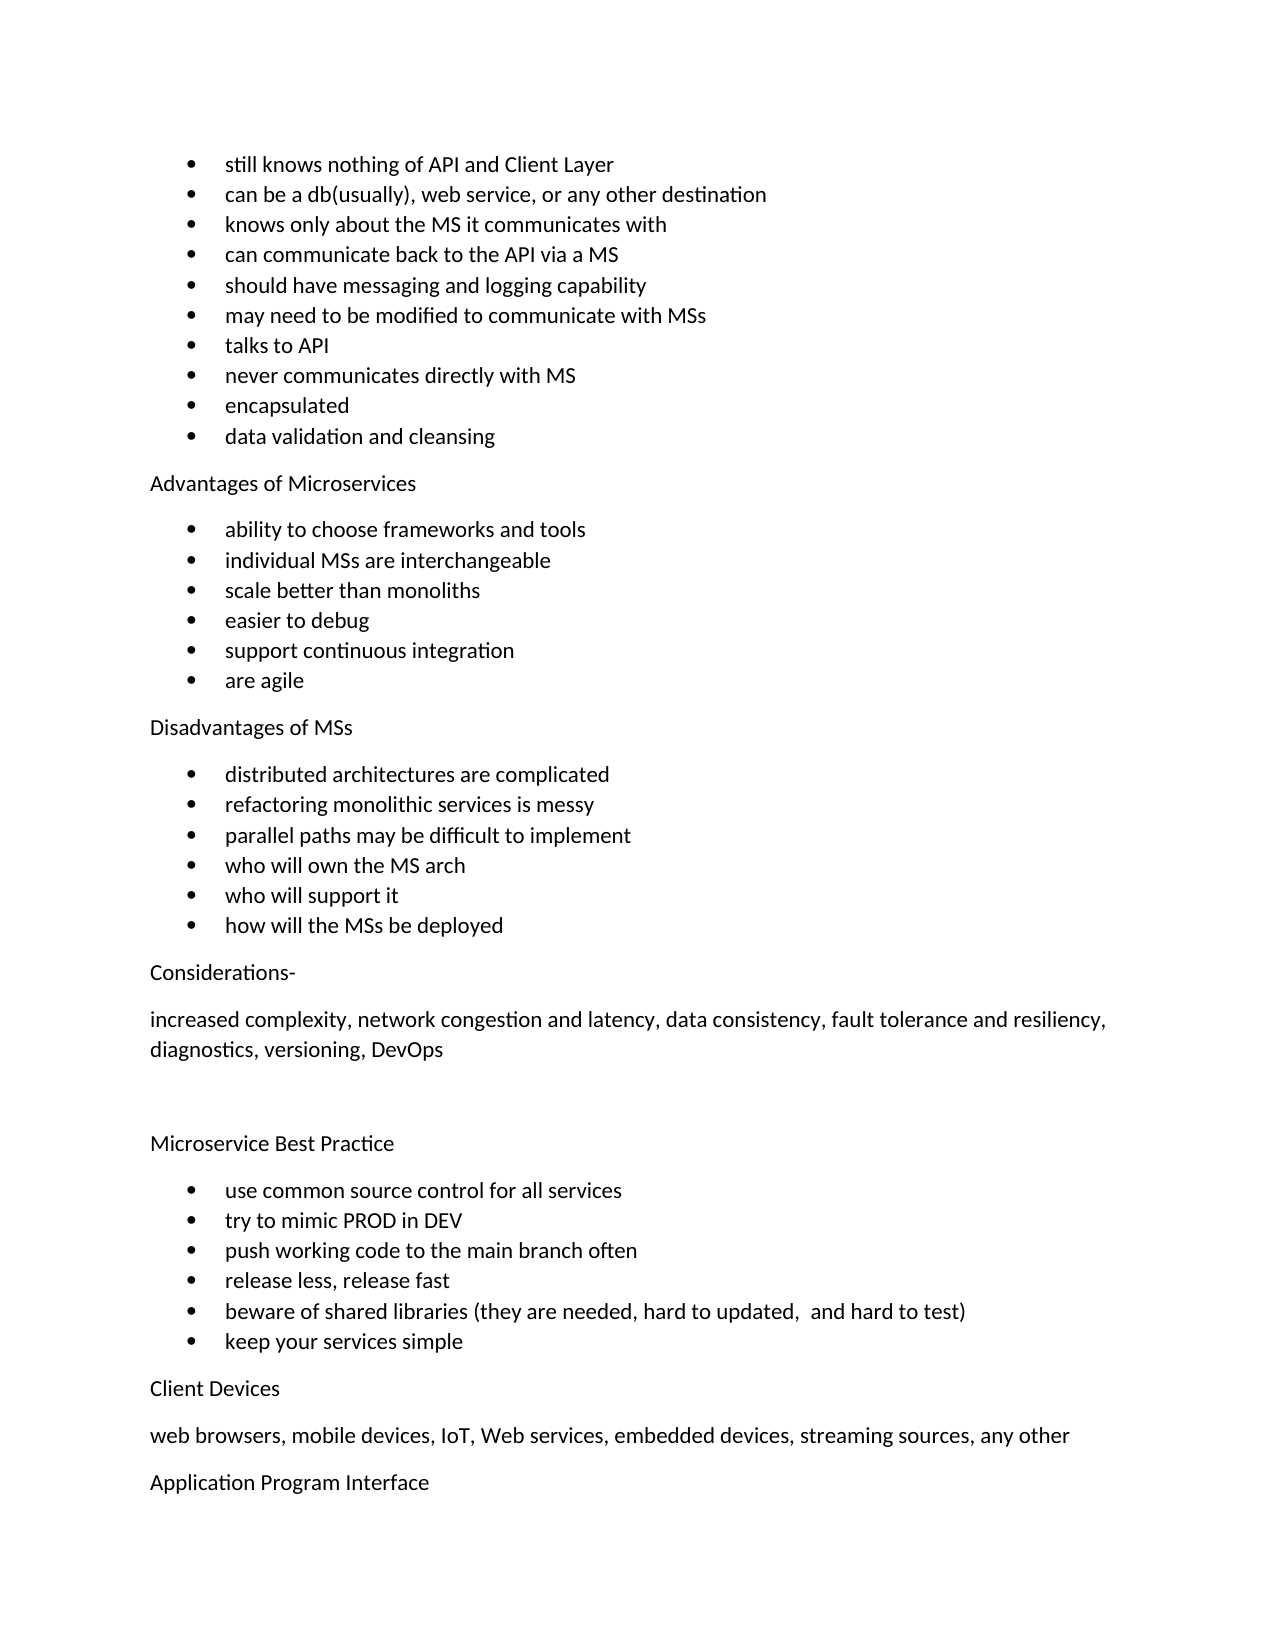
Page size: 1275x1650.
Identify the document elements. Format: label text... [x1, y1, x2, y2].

list encapsulated [187, 392, 1125, 420]
list individual MSs are interchangeable [187, 546, 1125, 574]
list who will support it [187, 881, 1125, 909]
list still knows nothing of API and Client Layer [187, 150, 1125, 178]
text Microservice Best Practice [150, 1129, 1125, 1157]
list scale better than monoliths [187, 576, 1125, 604]
list who will own the MS arch [187, 851, 1125, 879]
list refactoring monolithic services is messy [187, 791, 1125, 819]
list easier to debug [187, 606, 1125, 634]
list use common source control for all services [187, 1176, 1125, 1204]
list release less, release fast [187, 1267, 1125, 1295]
text web browsers, mobile devices, IoT, Web services, embedded devices, streaming sources, any other [150, 1421, 1125, 1449]
list should have messaging and logging capability [187, 271, 1125, 299]
list may need to be modified to communicate with MSs [187, 301, 1125, 329]
list support continuous integration [187, 636, 1125, 664]
list talks to API [187, 331, 1125, 359]
list distributed architectures are complicated [187, 760, 1125, 788]
text Disadvantages of MSs [150, 713, 1125, 742]
text Application Program Interface [150, 1468, 1125, 1496]
text Considerations- [150, 958, 1125, 986]
text increased complexity, network congestion and latency, data consistency, fault tolerance and resiliency, diagnostics, versioning, DevOps [150, 1005, 1125, 1063]
list parallel paths may be difficult to implement [187, 821, 1125, 849]
list can be a db(usually), web service, or any other destination [187, 180, 1125, 208]
list data validation and cleansing [187, 422, 1125, 450]
list keep your services simple [187, 1327, 1125, 1355]
list beware of shared libraries (they are needed, hard to updated, and hard to test) [187, 1297, 1125, 1325]
list ability to choose frameworks and tools [187, 516, 1125, 544]
list how will the MSs be deployed [187, 911, 1125, 939]
list are agile [187, 667, 1125, 695]
list knows only about the MS it communicates with [187, 210, 1125, 238]
text Advantages of Microservices [150, 469, 1125, 497]
list push working code to the main branch often [187, 1236, 1125, 1264]
text Client Devices [150, 1374, 1125, 1402]
list can communicate back to the API via a MS [187, 241, 1125, 269]
list try to mimic PROD in DEV [187, 1206, 1125, 1234]
list never communicates directly with MS [187, 361, 1125, 389]
